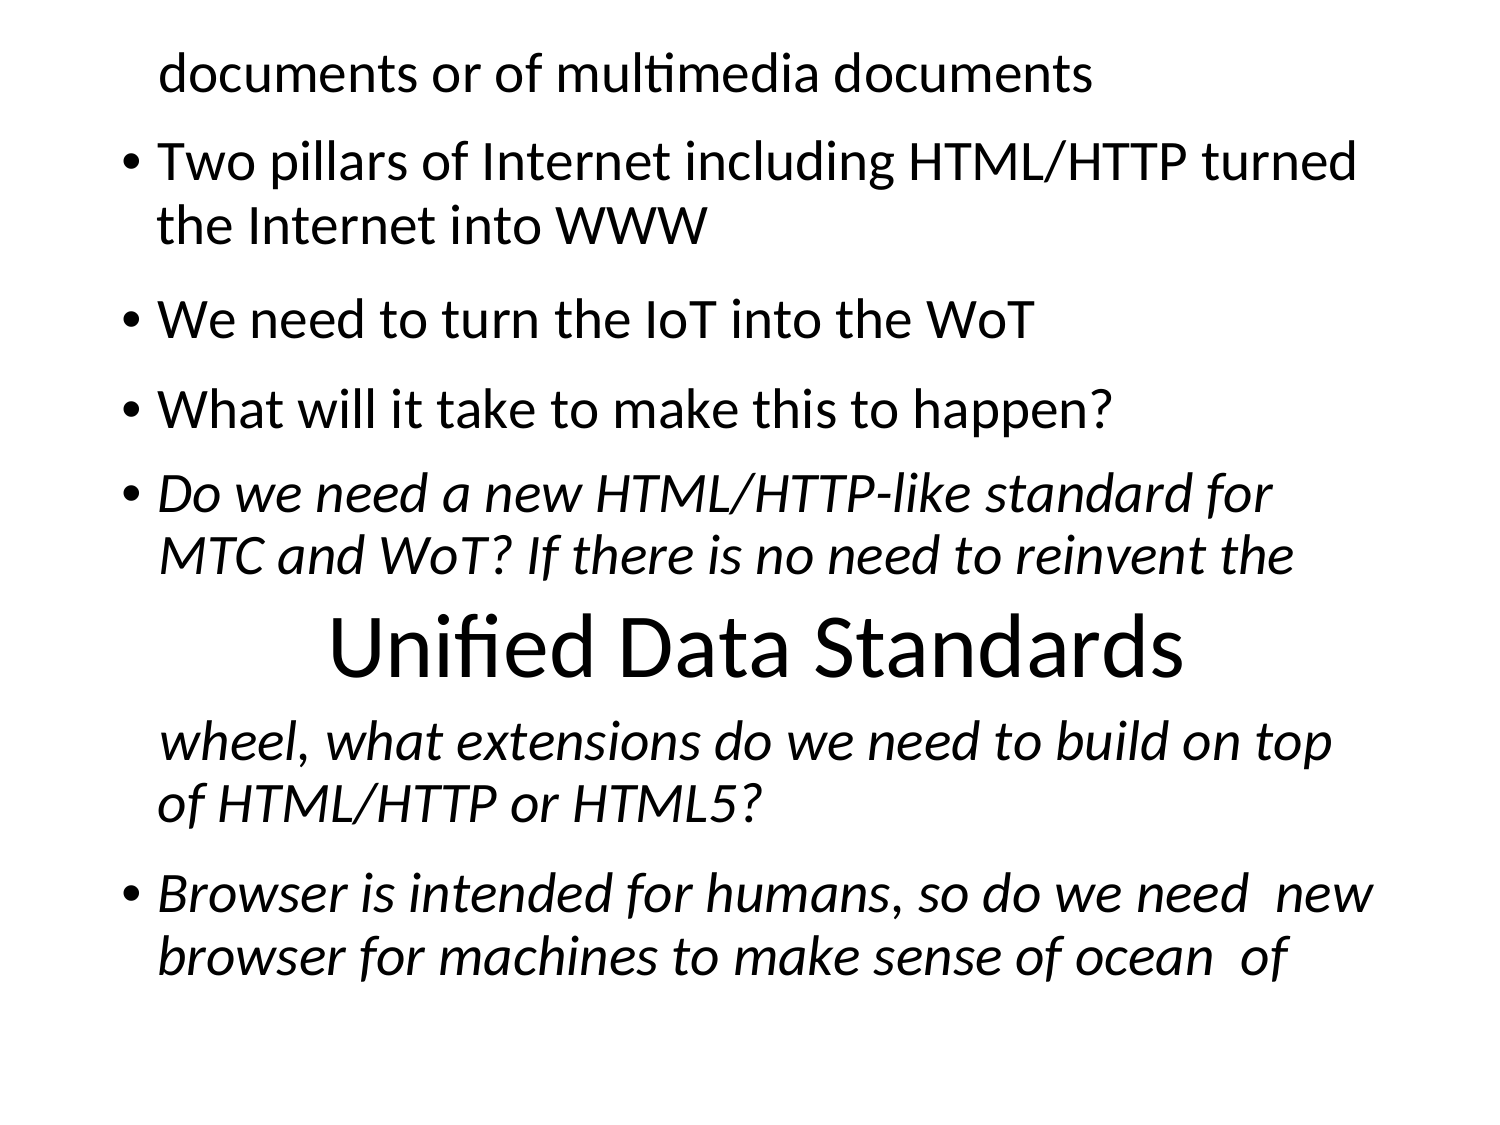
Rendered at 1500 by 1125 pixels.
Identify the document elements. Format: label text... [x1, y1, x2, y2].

text Unified Data Standards [45, 588, 1468, 700]
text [121, 40, 1278, 105]
text • What will it take to make this to happen? [121, 373, 1468, 442]
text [121, 862, 1391, 989]
text wheel, what extensions do we need to build on top of HTML/HTTP or HTML5? [158, 710, 1363, 837]
text • We need to turn the IoT into the WoT [121, 283, 1468, 353]
text • Do we need a new HTML/HTTP-like standard for MTC and WoT? If there is no need to reinvent the [121, 461, 1327, 588]
text • Two pillars of Internet including HTML/HTTP turned the Internet into WWW [121, 129, 1393, 259]
